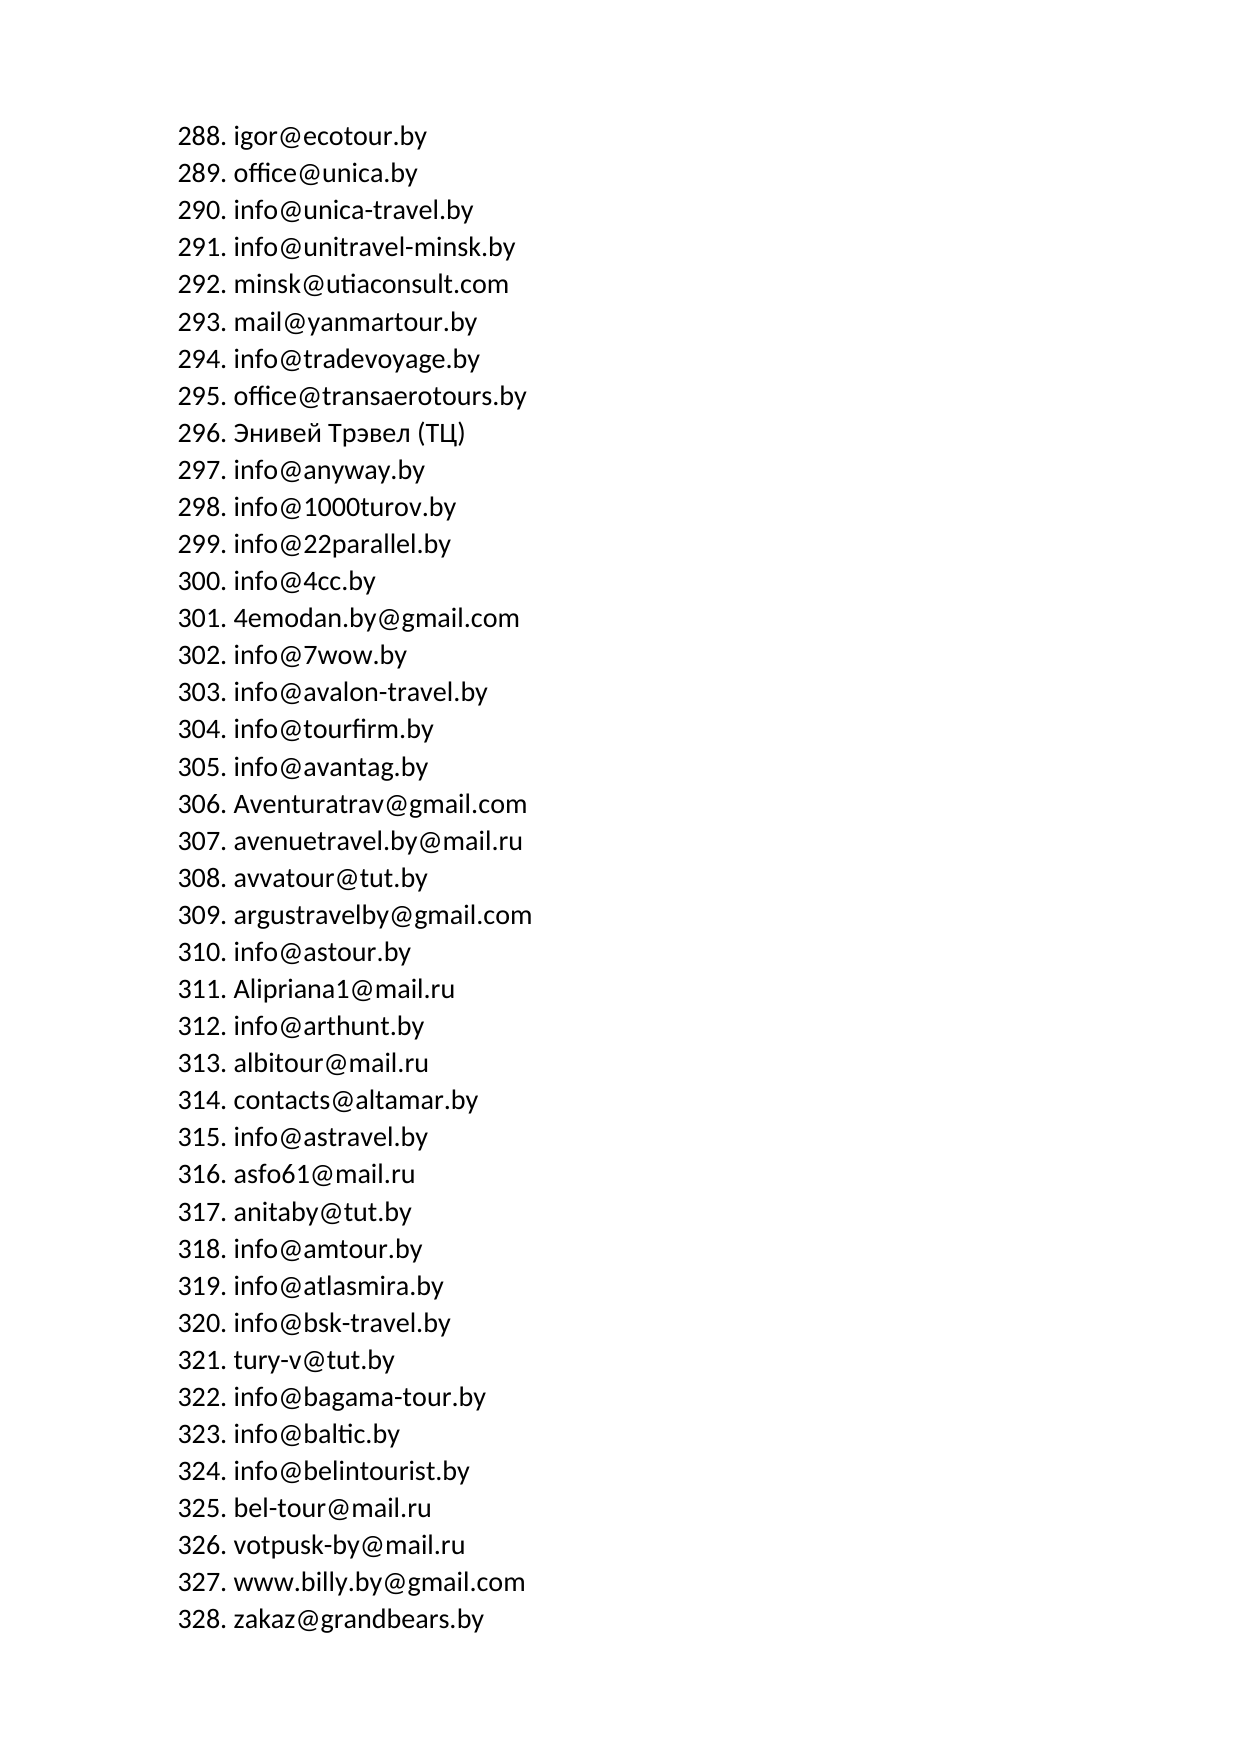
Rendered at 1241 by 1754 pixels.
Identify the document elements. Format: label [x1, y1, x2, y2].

text [177, 118, 1152, 1636]
